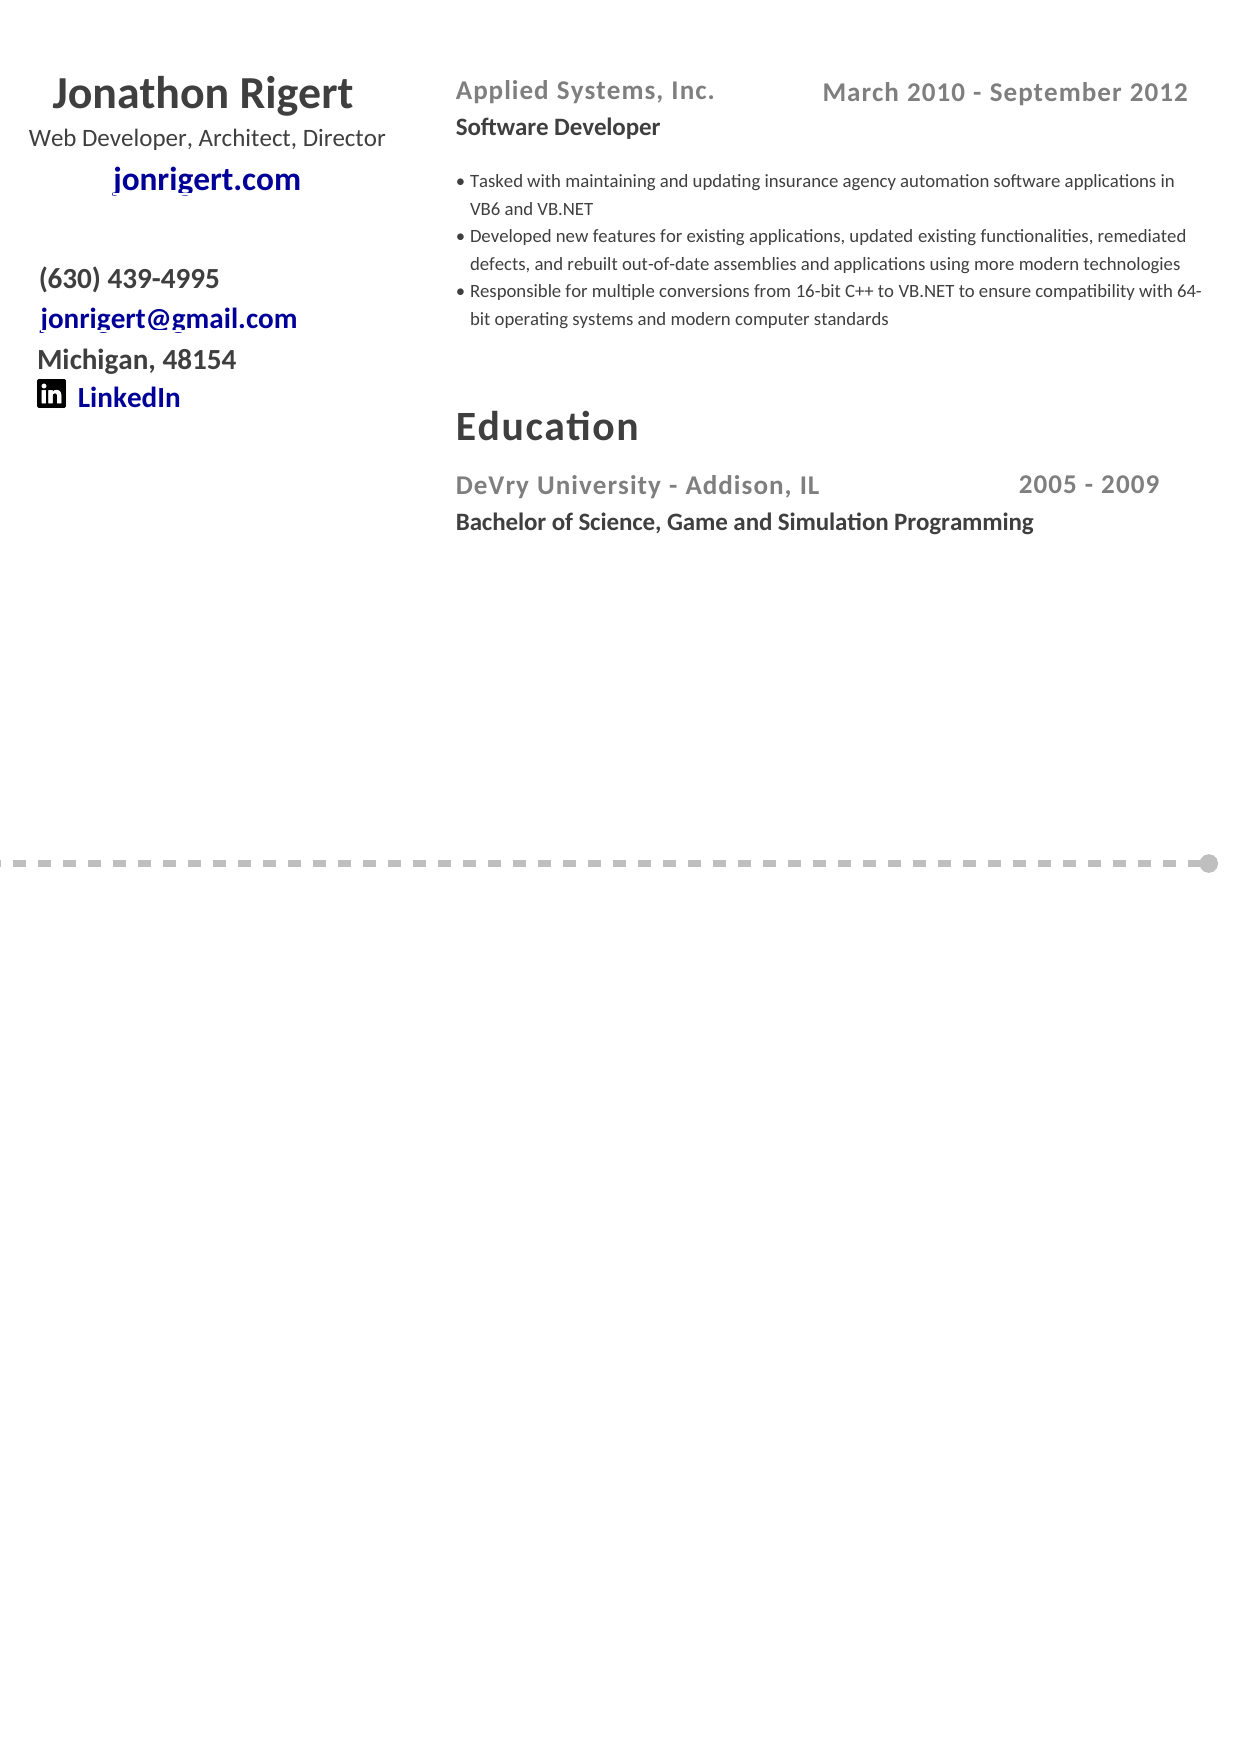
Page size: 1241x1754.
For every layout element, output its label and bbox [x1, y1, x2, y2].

picture [32, 374, 71, 413]
